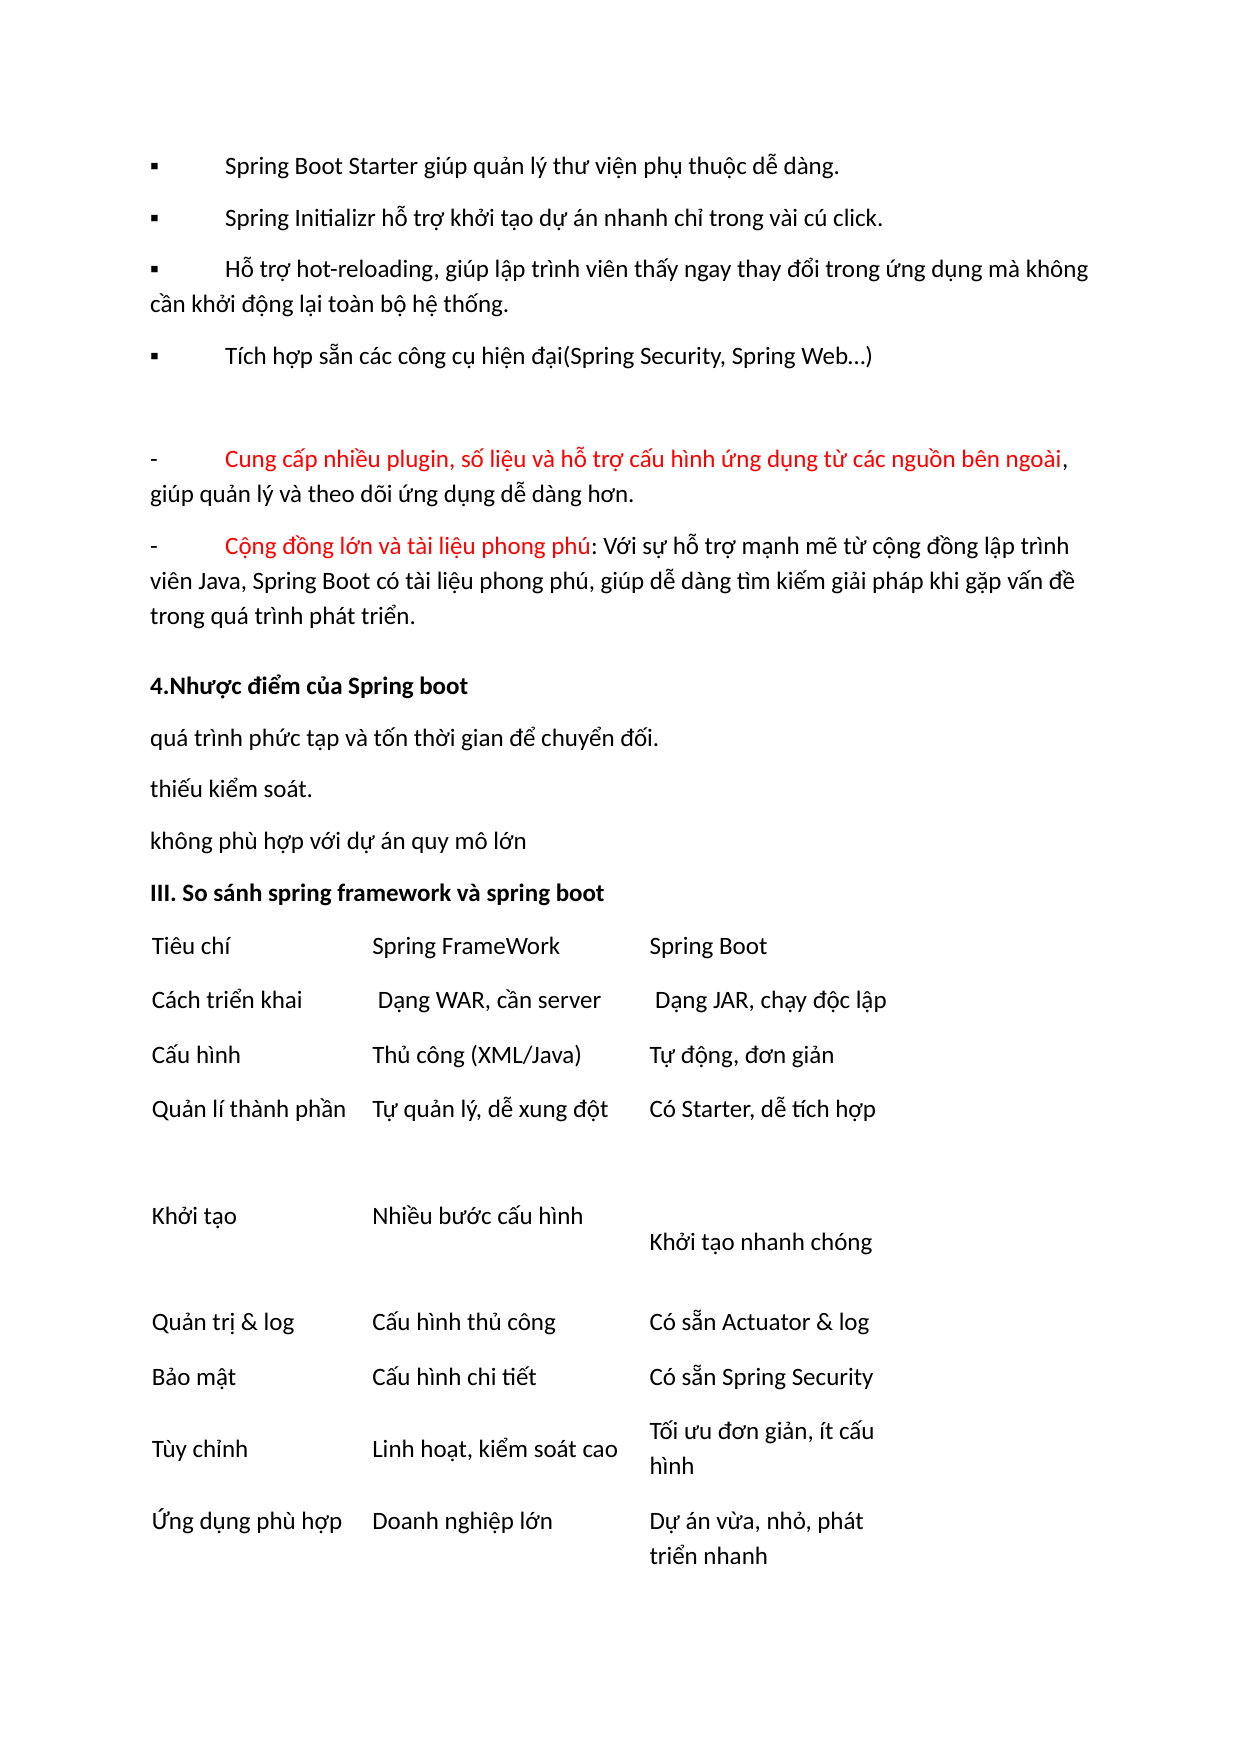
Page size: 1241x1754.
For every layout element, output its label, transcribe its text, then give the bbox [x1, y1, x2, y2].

table_cell Linh hoạt, kiểm soát cao [371, 1414, 648, 1503]
table_cell Cấu hình thủ công [371, 1305, 648, 1359]
table_cell Tùy chỉnh [150, 1414, 371, 1503]
table_cell Tự động, đơn giản [648, 1038, 931, 1092]
table_cell Cấu hình chi tiết [371, 1359, 648, 1414]
table_cell Tối ưu đơn giản, ít cấu hình [648, 1414, 931, 1503]
text thiếu kiểm soát. [150, 773, 1090, 804]
table_cell Cách triển khai [150, 983, 371, 1037]
table_header Tiêu chí [150, 928, 371, 983]
table_cell Tự quản lý, dễ xung đột [371, 1092, 648, 1147]
text - Cung cấp nhiều plugin, số liệu và hỗ trợ cấu hình ứng dụng từ các nguồn bên ngoài, giúp quản lý và theo dõi ứng dụng dễ dàng hơn. [150, 443, 1090, 509]
table_header Spring FrameWork [371, 928, 648, 983]
table_header Spring Boot [648, 928, 931, 983]
text không phù hợp với dự án quy mô lớn [150, 825, 1090, 856]
text quá trình phức tạp và tốn thời gian để chuyển đối. [150, 722, 1090, 752]
table_cell Quản lí thành phần [150, 1092, 371, 1147]
table_cell Khởi tạo [150, 1147, 371, 1304]
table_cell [371, 1503, 648, 1593]
table_cell Có sẵn Spring Security [648, 1359, 931, 1414]
table_cell Thủ công (XML/Java) [371, 1038, 648, 1092]
table_cell Dạng WAR, cần server [371, 983, 648, 1037]
table_cell Có Starter, dễ tích hợp [648, 1092, 931, 1147]
table_cell Có sẵn Actuator & log [648, 1305, 931, 1359]
text - Cộng đồng lớn và tài liệu phong phú: Với sự hỗ trợ mạnh mẽ từ cộng đồng lập trình viên Java, Spring Boot có tài liệu phong phú, giúp dễ dàng tìm kiếm giải pháp khi gặp vấn đề trong quá trình phát triển. 4.Nhược điểm của Spring boot [150, 530, 1090, 701]
text ▪ Hỗ trợ hot-reloading, giúp lập trình viên thấy ngay thay đổi trong ứng dụng mà không cần khởi động lại toàn bộ hệ thống. [150, 253, 1090, 319]
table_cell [648, 1503, 931, 1593]
table_cell Dạng JAR, chạy độc lập [648, 983, 931, 1037]
text ▪ Tích hợp sẵn các công cụ hiện đại(Spring Security, Spring Web…) [150, 340, 1090, 371]
text III. So sánh spring framework và spring boot [150, 877, 1090, 907]
table_cell Cấu hình [150, 1038, 371, 1092]
table_cell Khởi tạo nhanh chóng [648, 1147, 931, 1304]
table_cell Ứng dụng phù hợp [150, 1503, 371, 1593]
table_cell Bảo mật [150, 1359, 371, 1414]
text ▪ Spring Boot Starter giúp quản lý thư viện phụ thuộc dễ dàng. [150, 150, 1090, 181]
table_cell Quản trị & log [150, 1305, 371, 1359]
text ▪ Spring Initializr hỗ trợ khởi tạo dự án nhanh chỉ trong vài cú click. [150, 202, 1090, 232]
table_cell Nhiều bước cấu hình [371, 1147, 648, 1304]
